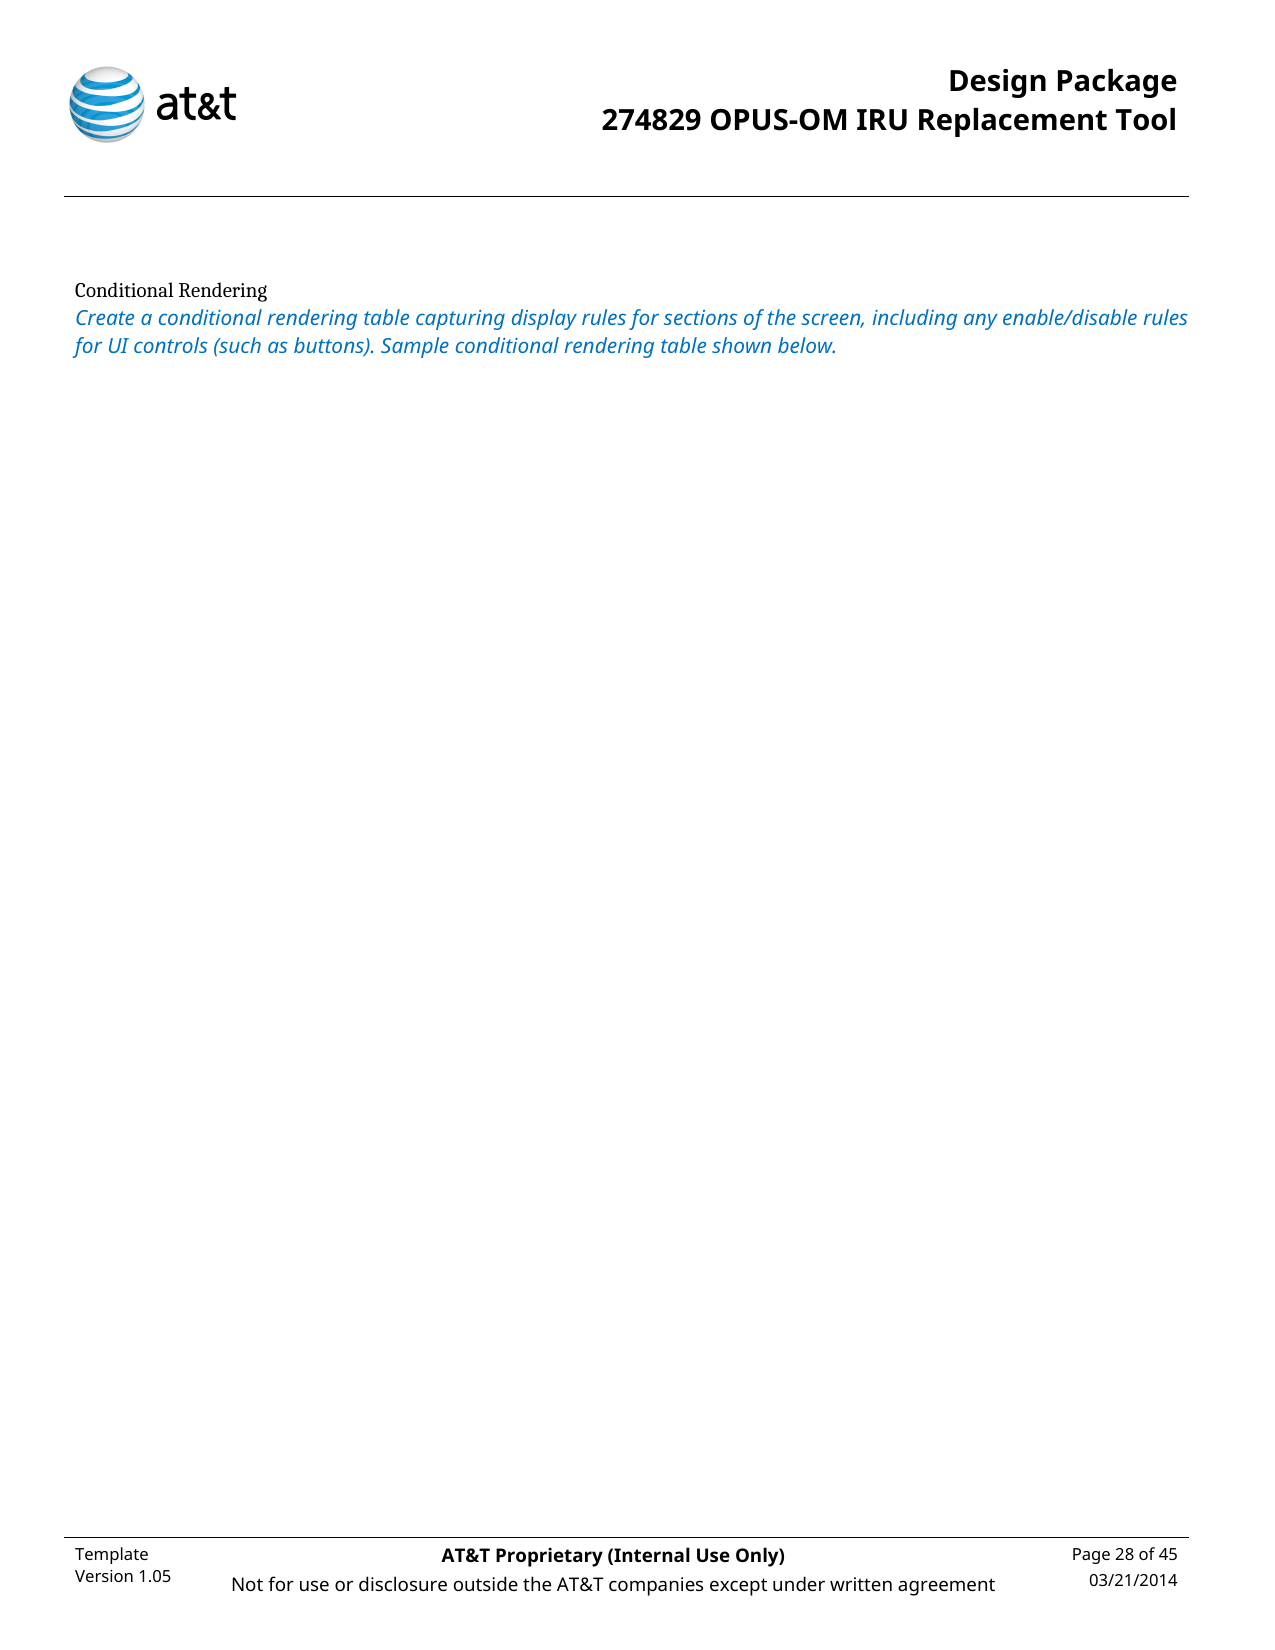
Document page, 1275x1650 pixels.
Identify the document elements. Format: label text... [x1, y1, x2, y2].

text Create a conditional rendering table capturing display rules for sections of the screen, including any enable/disable rules for UI controls (such as buttons). Sample conditional rendering table shown below. [75, 303, 1200, 360]
picture [68, 65, 237, 144]
subtitle Conditional Rendering [75, 279, 1200, 303]
